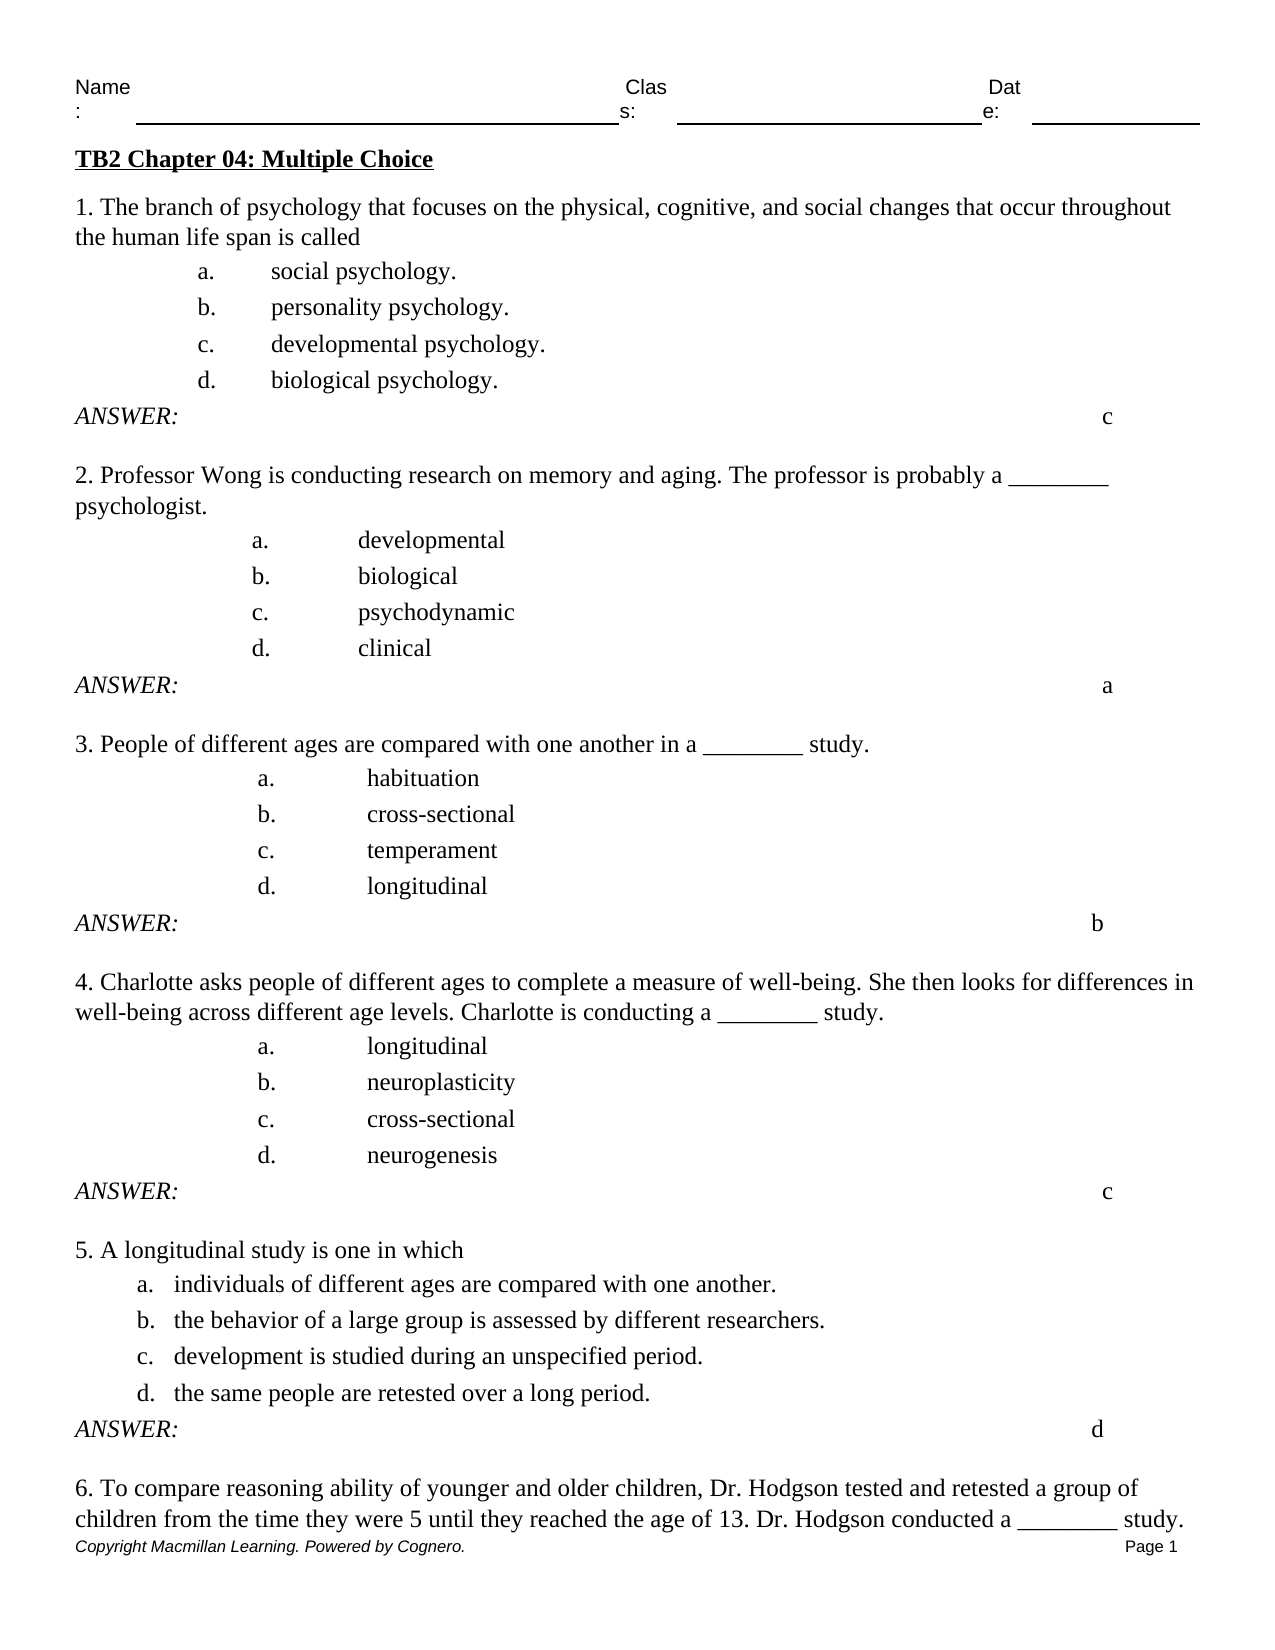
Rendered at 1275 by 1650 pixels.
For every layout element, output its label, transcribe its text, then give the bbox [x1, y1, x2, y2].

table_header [75, 1473, 1200, 1534]
table_header 4. Charlotte asks people of different ages to complete a measure of well-being. She then looks for differences in well-being across different age levels. Charlotte is conducting a ________ study. [75, 967, 1200, 1208]
table_header 2. Professor Wong is conducting research on memory and aging. The professor is probably a ________ psychologist. [75, 460, 1200, 702]
table_header 1. The branch of psychology that focuses on the physical, cognitive, and social changes that occur throughout the human life span is called [75, 192, 1200, 433]
table_header 5. A longitudinal study is one in which [75, 1235, 1200, 1446]
table_header 3. People of different ages are compared with one another in a ________ study. [75, 729, 1200, 939]
